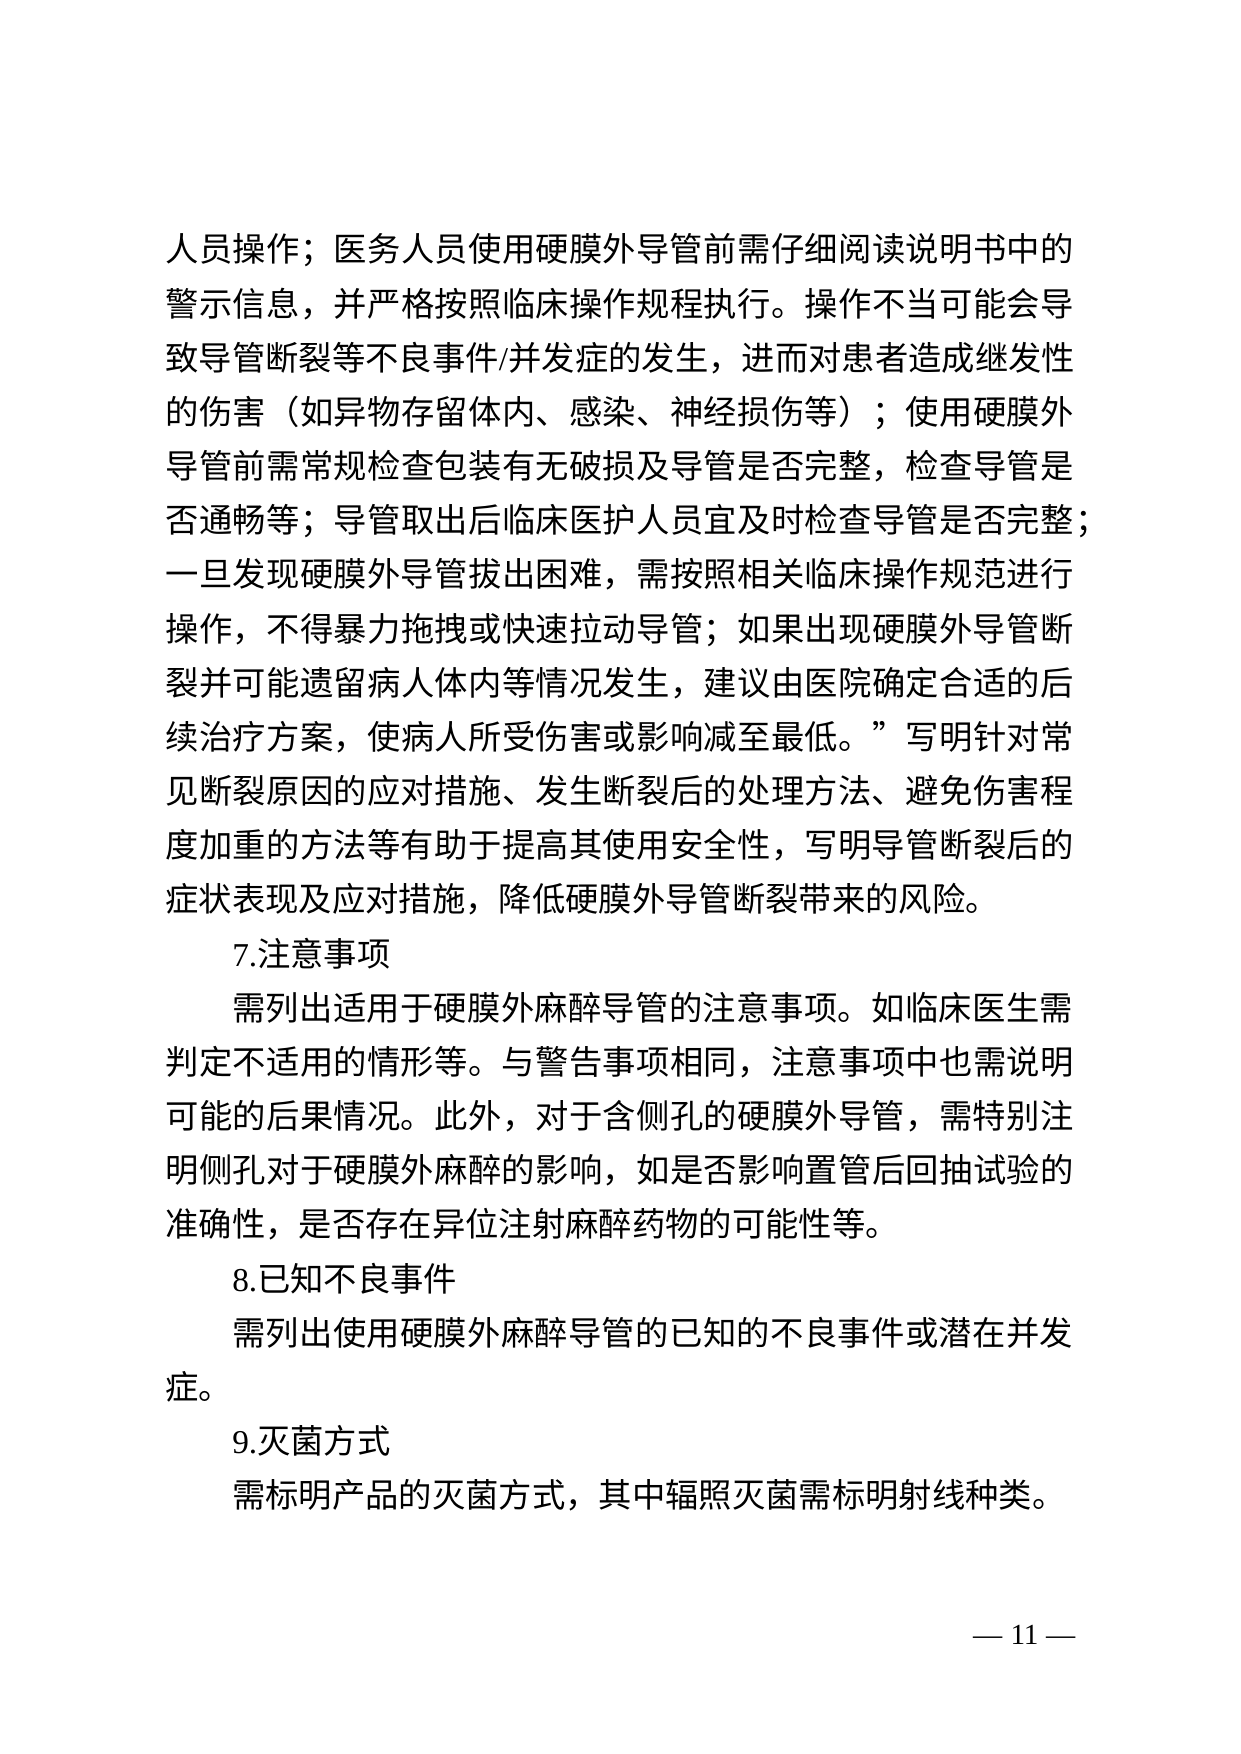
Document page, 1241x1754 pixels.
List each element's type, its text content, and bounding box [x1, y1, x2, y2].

text 8.已知不良事件 [165, 1248, 1075, 1302]
text 需列出使用硬膜外麻醉导管的已知的不良事件或潜在并发症。 [165, 1302, 1075, 1410]
text 9.灭菌方式 [165, 1410, 1075, 1464]
text 需标明产品的灭菌方式，其中辐照灭菌需标明射线种类。 [165, 1464, 1075, 1518]
text 7.注意事项 [165, 923, 1075, 977]
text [165, 218, 1075, 923]
text 需列出适用于硬膜外麻醉导管的注意事项。如临床医生需判定不适用的情形等。与警告事项相同，注意事项中也需说明可能的后果情况。此外，对于含侧孔的硬膜外导管，需特别注明侧孔对于硬膜外麻醉的影响，如是否影响置管后回抽试验的准确性，是否存在异位注射麻醉药物的可能性等。 [165, 977, 1075, 1248]
